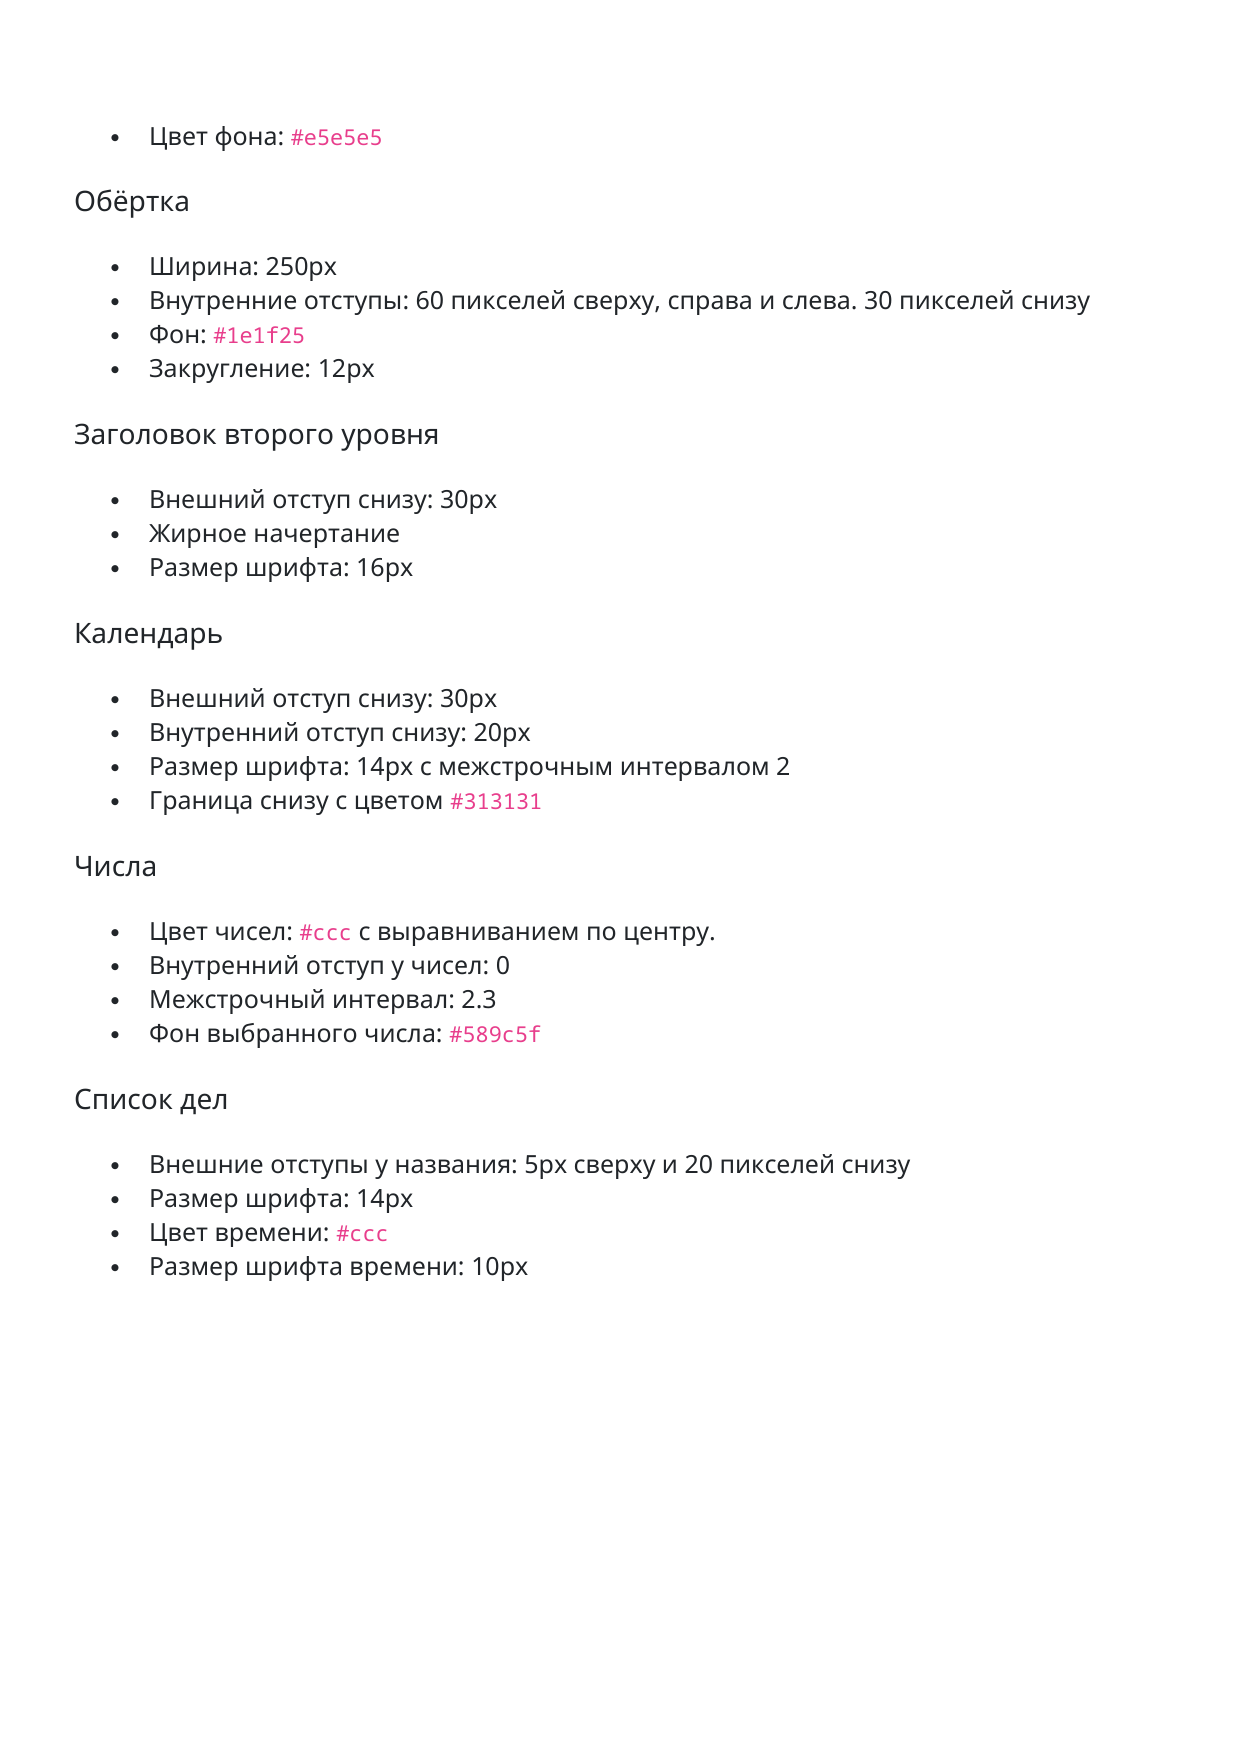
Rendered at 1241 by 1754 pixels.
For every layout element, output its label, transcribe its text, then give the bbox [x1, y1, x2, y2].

list Ширина: 250px [111, 249, 1152, 283]
list Внутренний отступ у чисел: 0 [111, 948, 1152, 982]
list Жирное начертание [111, 516, 1152, 550]
list Закругление: 12px [111, 351, 1152, 385]
list Фон: #1e1f25 [111, 317, 1152, 351]
list Цвет времени: #ccc [111, 1214, 1152, 1249]
list Граница снизу с цветом #313131 [111, 783, 1152, 817]
list Внутренние отступы: 60 пикселей сверху, справа и слева. 30 пикселей снизу [111, 283, 1152, 317]
list Внешний отступ снизу: 30px [111, 681, 1152, 715]
list Внутренний отступ снизу: 20px [111, 715, 1152, 749]
list Размер шрифта: 16px [111, 550, 1152, 584]
list Внешние отступы у названия: 5px сверху и 20 пикселей снизу [111, 1146, 1152, 1181]
text Обёртка [74, 181, 1152, 220]
list Цвет чисел: #ccc с выравниванием по центру. [111, 913, 1152, 948]
list Размер шрифта времени: 10px [111, 1249, 1152, 1283]
list Фон выбранного числа: #589c5f [111, 1016, 1152, 1050]
list Внешний отступ снизу: 30px [111, 482, 1152, 516]
list Размер шрифта: 14px с межстрочным интервалом 2 [111, 749, 1152, 783]
text Календарь [74, 613, 1152, 651]
list Межстрочный интервал: 2.3 [111, 982, 1152, 1016]
list Цвет фона: #e5e5e5 [111, 118, 1152, 152]
text Заголовок второго уровня [74, 414, 1152, 453]
text Числа [74, 846, 1152, 884]
list Размер шрифта: 14px [111, 1181, 1152, 1214]
text Список дел [74, 1079, 1152, 1117]
